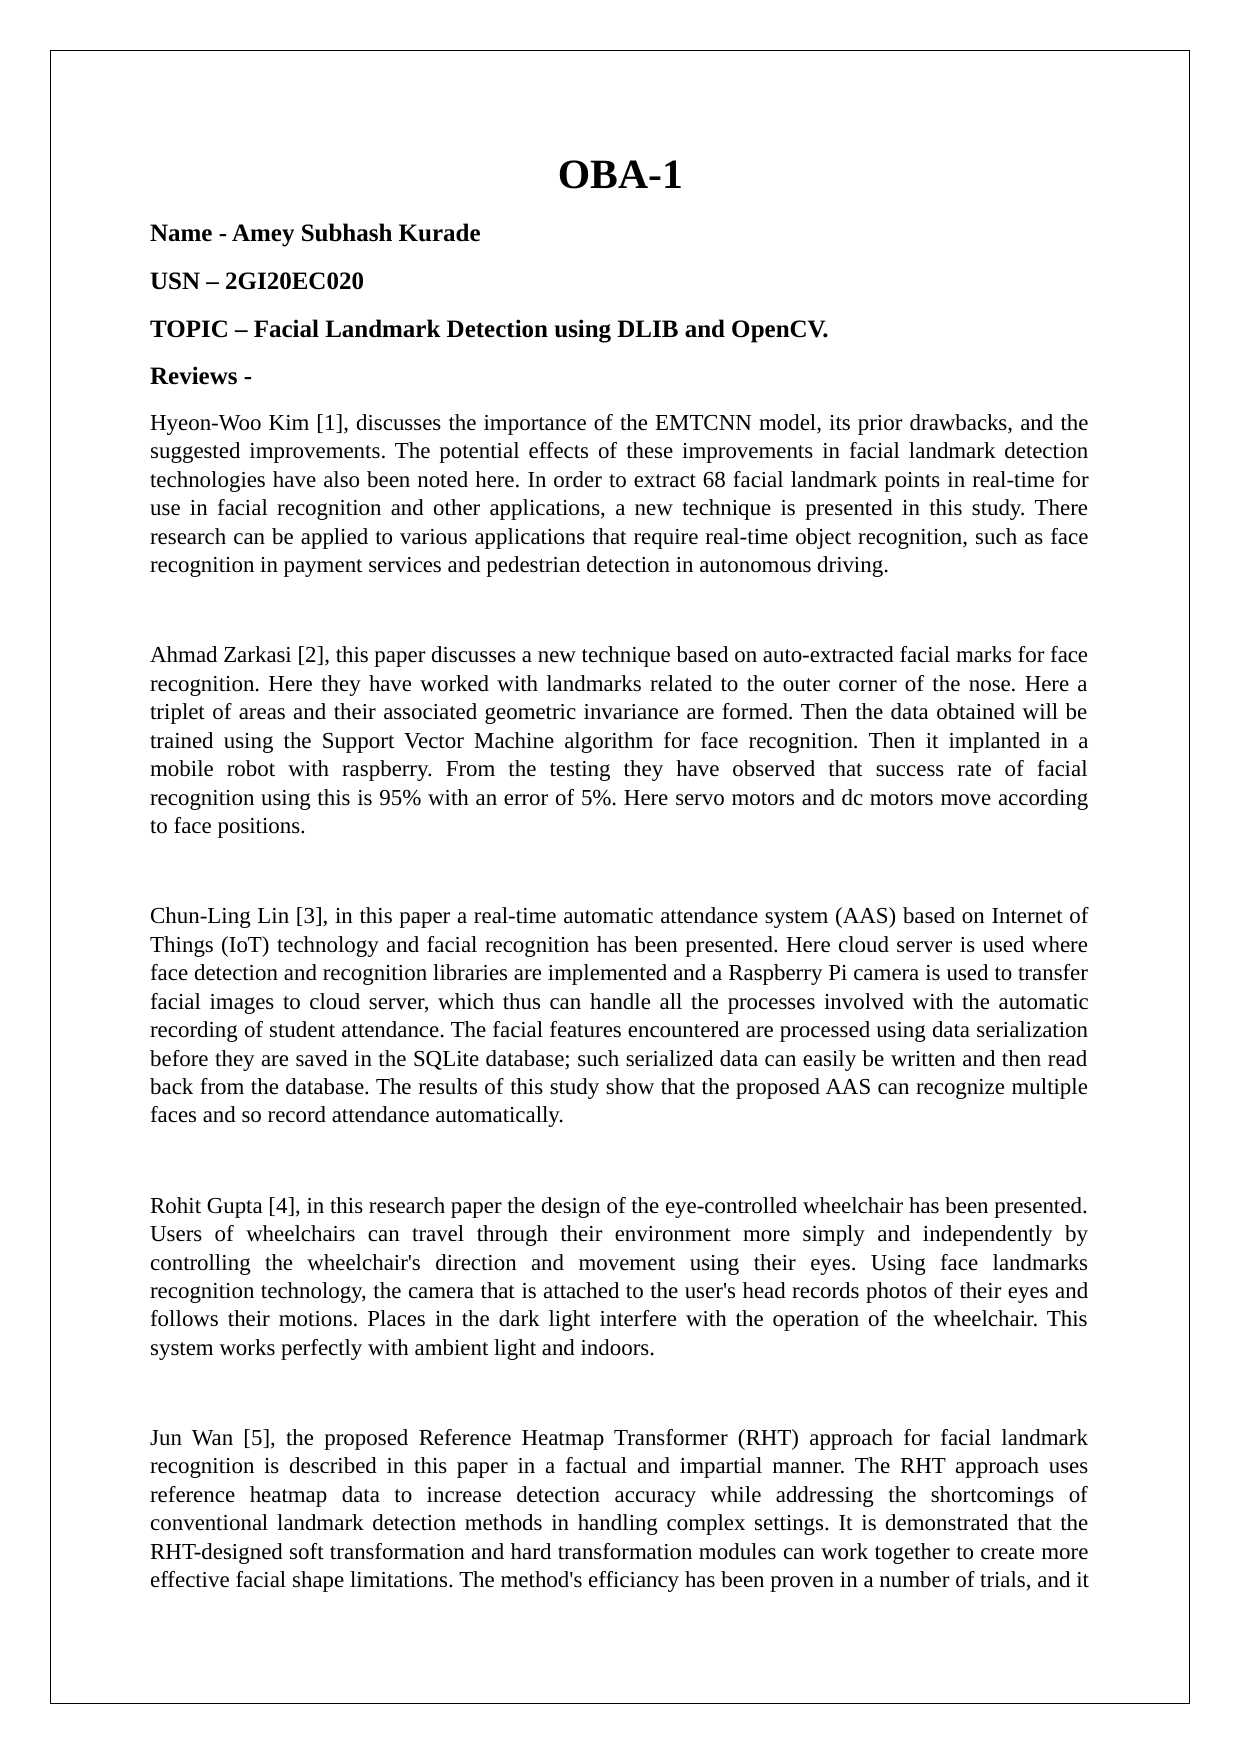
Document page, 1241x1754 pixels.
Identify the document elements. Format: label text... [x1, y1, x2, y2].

text Reviews - [150, 361, 1090, 390]
text Name - Amey Subhash Kurade [150, 218, 1090, 247]
text USN – 2GI20EC020 [150, 266, 1090, 295]
text Hyeon-Woo Kim [1], discusses the importance of the EMTCNN model, its prior drawbacks, and the suggested improvements. The potential effects of these improvements in facial landmark detection technologies have also been noted here. In order to extract 68 facial landmark points in real-time for use in facial recognition and other applications, a new technique is presented in this study. There research can be applied to various applications that require real-time object recognition, such as face recognition in payment services and pedestrian detection in autonomous driving. [150, 409, 1090, 578]
text Ahmad Zarkasi [2], this paper discusses a new technique based on auto-extracted facial marks for face recognition. Here they have worked with landmarks related to the outer corner of the nose. Here a triplet of areas and their associated geometric invariance are formed. Then the data obtained will be trained using the Support Vector Machine algorithm for face recognition. Then it implanted in a mobile robot with raspberry. From the testing they have observed that success rate of facial recognition using this is 95% with an error of 5%. Here servo motors and dc motors move according to face positions. [150, 642, 1090, 838]
text Chun-Ling Lin [3], in this paper a real-time automatic attendance system (AAS) based on Internet of Things (IoT) technology and facial recognition has been presented. Here cloud server is used where face detection and recognition libraries are implemented and a Raspberry Pi camera is used to transfer facial images to cloud server, which thus can handle all the processes involved with the automatic recording of student attendance. The facial features encountered are processed using data serialization before they are saved in the SQLite database; such serialized data can easily be written and then read back from the database. The results of this study show that the proposed AAS can recognize multiple faces and so record attendance automatically. [150, 902, 1090, 1128]
text Rohit Gupta [4], in this research paper the design of the eye-controlled wheelchair has been presented. Users of wheelchairs can travel through their environment more simply and independently by controlling the wheelchair's direction and movement using their eyes. Using face landmarks recognition technology, the camera that is attached to the user's head records photos of their eyes and follows their motions. Places in the dark light interfere with the operation of the wheelchair. This system works perfectly with ambient light and indoors. [150, 1192, 1090, 1360]
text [150, 1424, 1090, 1593]
text OBA-1 [150, 150, 1090, 198]
text TOPIC – Facial Landmark Detection using DLIB and OpenCV. [150, 314, 1090, 342]
